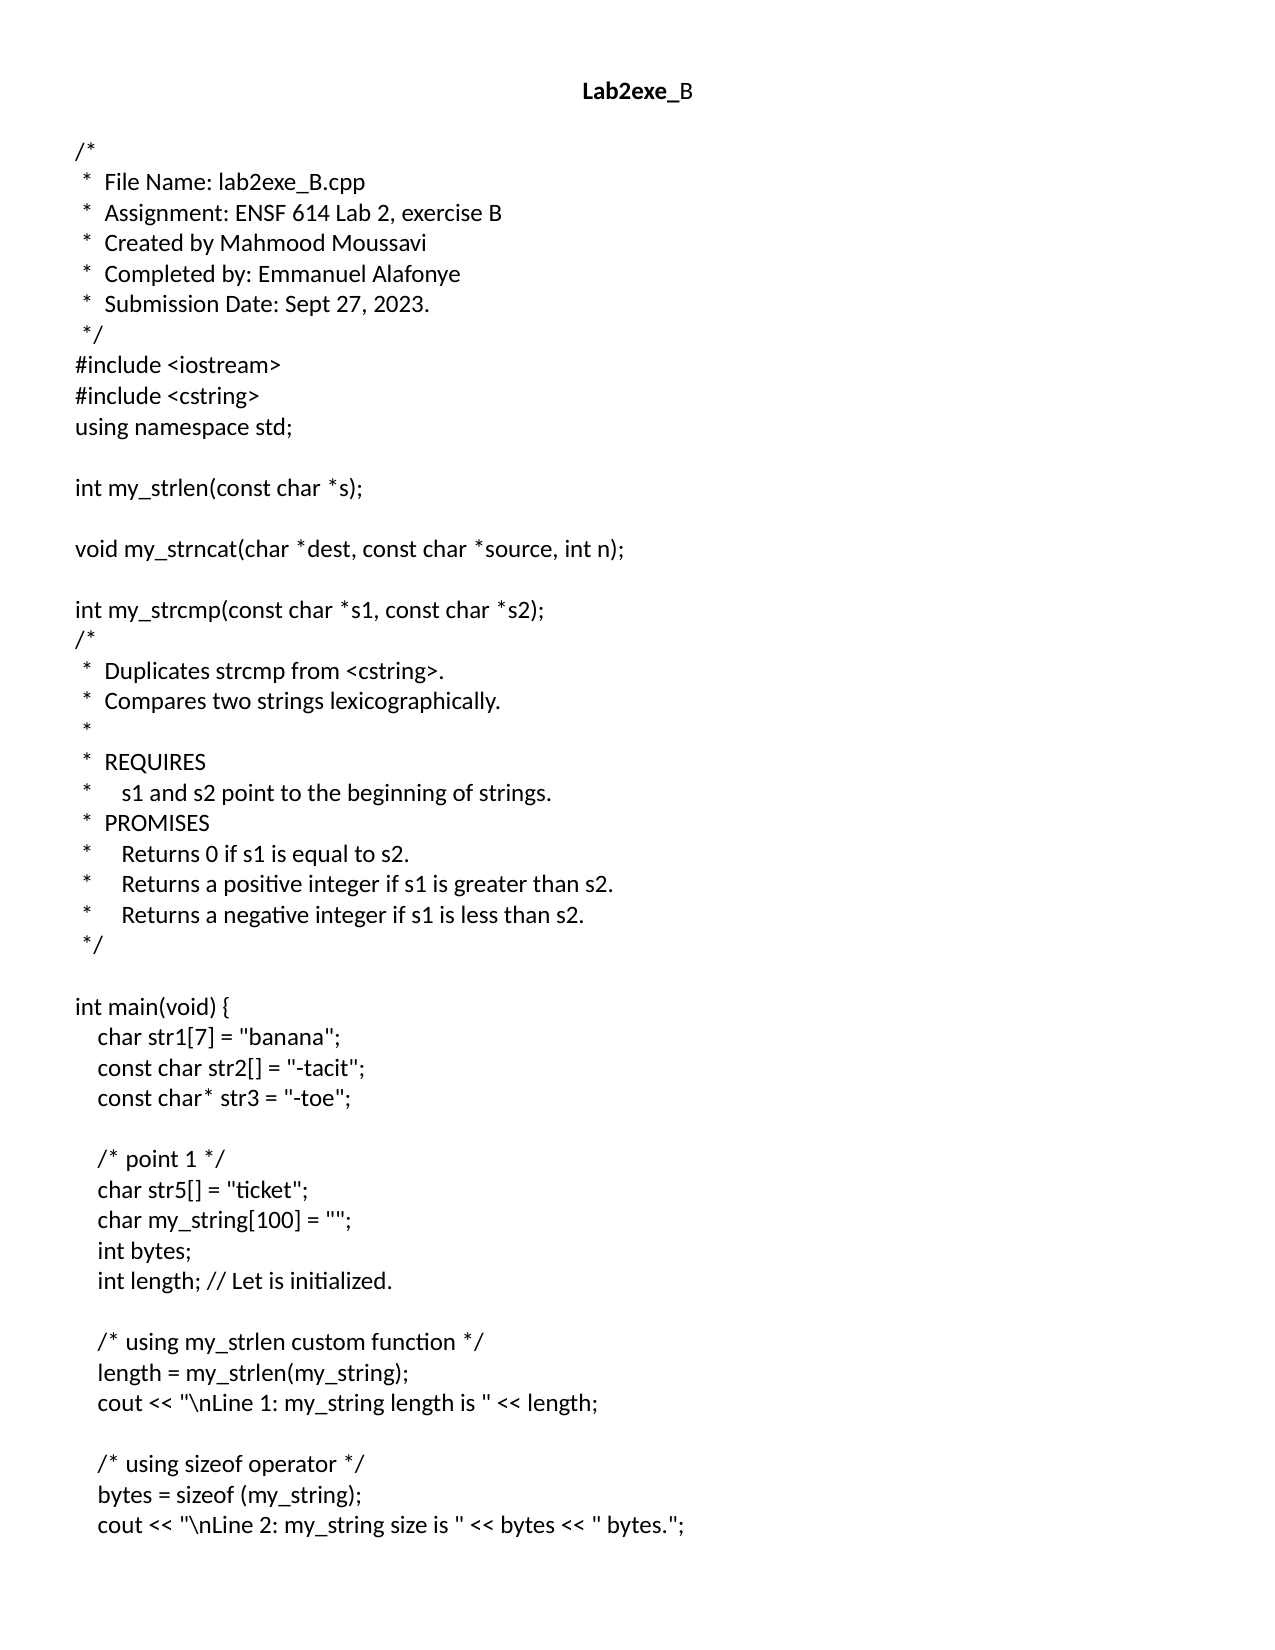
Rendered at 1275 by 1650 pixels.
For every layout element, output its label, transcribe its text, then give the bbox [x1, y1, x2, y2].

text * PROMISES [75, 807, 1200, 838]
text char my_string[100] = ""; [75, 1204, 1200, 1235]
text Lab2exe_B [75, 75, 1200, 106]
text * Returns a positive integer if s1 is greater than s2. [75, 868, 1200, 899]
text cout << "\nLine 1: my_string length is " << length; [75, 1387, 1200, 1418]
text * Compares two strings lexicographically. [75, 685, 1200, 716]
text bytes = sizeof (my_string); [75, 1479, 1200, 1509]
text int length; // Let is initialized. [75, 1265, 1200, 1296]
text const char str2[] = "-tacit"; [75, 1052, 1200, 1082]
text /* point 1 */ [75, 1143, 1200, 1174]
text /* using sizeof operator */ [75, 1448, 1200, 1479]
text * Duplicates strcmp from <cstring>. [75, 655, 1200, 685]
text void my_strncat(char *dest, const char *source, int n); [75, 533, 1200, 563]
text /* [75, 624, 1200, 655]
text */ [75, 929, 1200, 960]
text length = my_strlen(my_string); [75, 1357, 1200, 1387]
text using namespace std; [75, 411, 1200, 441]
text * [75, 716, 1200, 746]
text #include <cstring> [75, 380, 1200, 411]
text * File Name: lab2exe_B.cpp [75, 167, 1200, 197]
text * REQUIRES [75, 746, 1200, 777]
text int my_strcmp(const char *s1, const char *s2); [75, 594, 1200, 624]
text int my_strlen(const char *s); [75, 472, 1200, 502]
text int bytes; [75, 1235, 1200, 1265]
text int main(void) { [75, 991, 1200, 1021]
text #include <iostream> [75, 350, 1200, 380]
text * Submission Date: Sept 27, 2023. [75, 289, 1200, 319]
text * Returns 0 if s1 is equal to s2. [75, 838, 1200, 868]
text * Returns a negative integer if s1 is less than s2. [75, 899, 1200, 929]
text * Created by Mahmood Moussavi [75, 228, 1200, 258]
text * Completed by: Emmanuel Alafonye [75, 258, 1200, 289]
text */ [75, 319, 1200, 350]
text cout << "\nLine 2: my_string size is " << bytes << " bytes."; [75, 1509, 1200, 1540]
text /* [75, 136, 1200, 167]
text /* using my_strlen custom function */ [75, 1326, 1200, 1357]
text const char* str3 = "-toe"; [75, 1082, 1200, 1113]
text * Assignment: ENSF 614 Lab 2, exercise B [75, 197, 1200, 228]
text char str5[] = "ticket"; [75, 1174, 1200, 1204]
text * s1 and s2 point to the beginning of strings. [75, 777, 1200, 807]
text char str1[7] = "banana"; [75, 1021, 1200, 1052]
